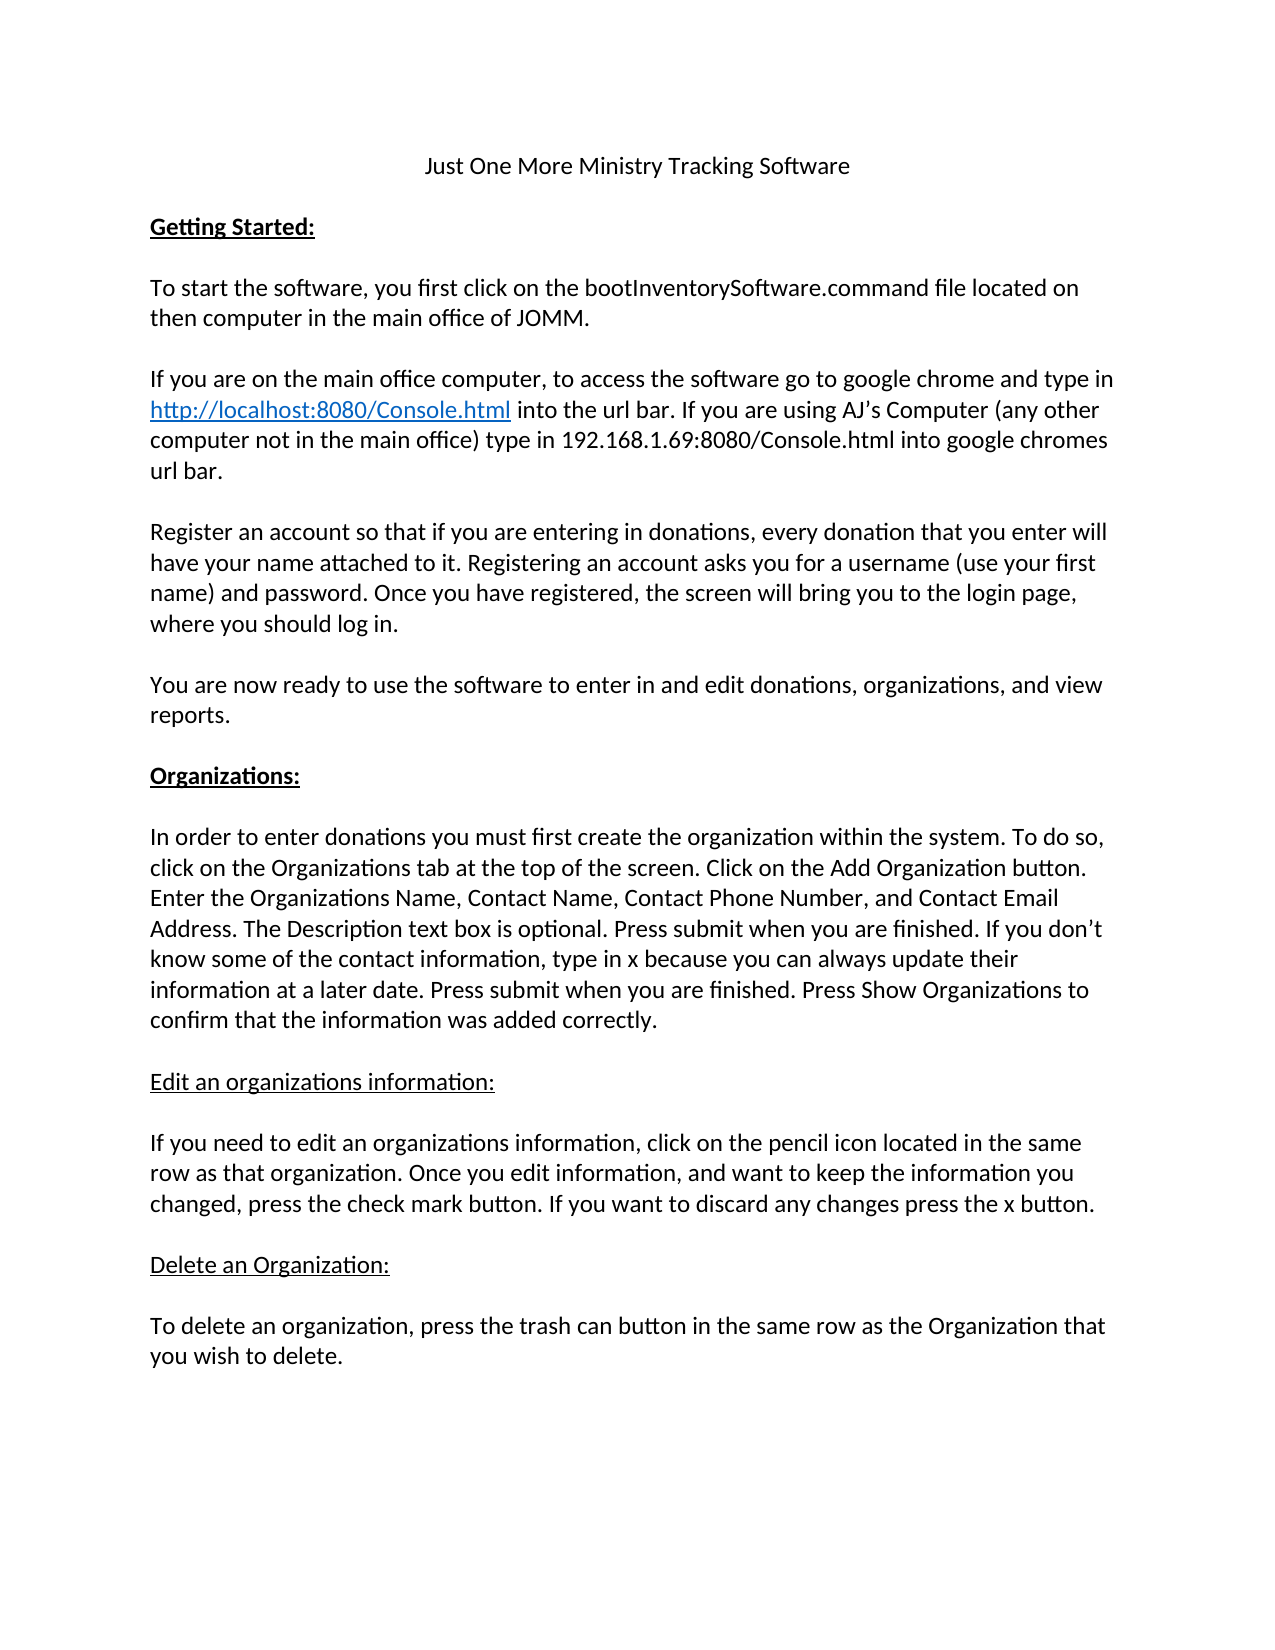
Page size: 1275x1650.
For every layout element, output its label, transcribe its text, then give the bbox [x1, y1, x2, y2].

text In order to enter donations you must first create the organization within the system. To do so, click on the Organizations tab at the top of the screen. Click on the Add Organization button. Enter the Organizations Name, Contact Name, Contact Phone Number, and Contact Email Address. The Description text box is optional. Press submit when you are finished. If you don’t know some of the contact information, type in x because you can always update their information at a later date. Press submit when you are finished. Press Show Organizations to confirm that the information was added correctly. [150, 821, 1125, 1035]
text To start the software, you first click on the bootInventorySoftware.command file located on then computer in the main office of JOMM. [150, 272, 1125, 333]
text Delete an Organization: [150, 1249, 1125, 1279]
text If you need to edit an organizations information, click on the pencil icon located in the same row as that organization. Once you edit information, and want to keep the information you changed, press the check mark button. If you want to discard any changes press the x button. [150, 1127, 1125, 1218]
text Edit an organizations information: [150, 1066, 1125, 1096]
text Getting Started: [150, 211, 1125, 242]
text If you are on the main office computer, to access the software go to google chrome and type in http://localhost:8080/Console.html into the url bar. If you are using AJ’s Computer (any other computer not in the main office) type in 192.168.1.69:8080/Console.html into google chromes url bar. [150, 364, 1125, 486]
text Register an account so that if you are entering in donations, every donation that you enter will have your name attached to it. Registering an account asks you for a username (use your first name) and password. Once you have registered, the screen will bring you to the login page, where you should log in. [150, 516, 1125, 638]
text Just One More Ministry Tracking Software [150, 150, 1125, 181]
text Organizations: [150, 760, 1125, 791]
text You are now ready to use the software to enter in and edit donations, organizations, and view reports. [150, 669, 1125, 730]
text To delete an organization, press the trash can button in the same row as the Organization that you wish to delete. [150, 1310, 1125, 1371]
